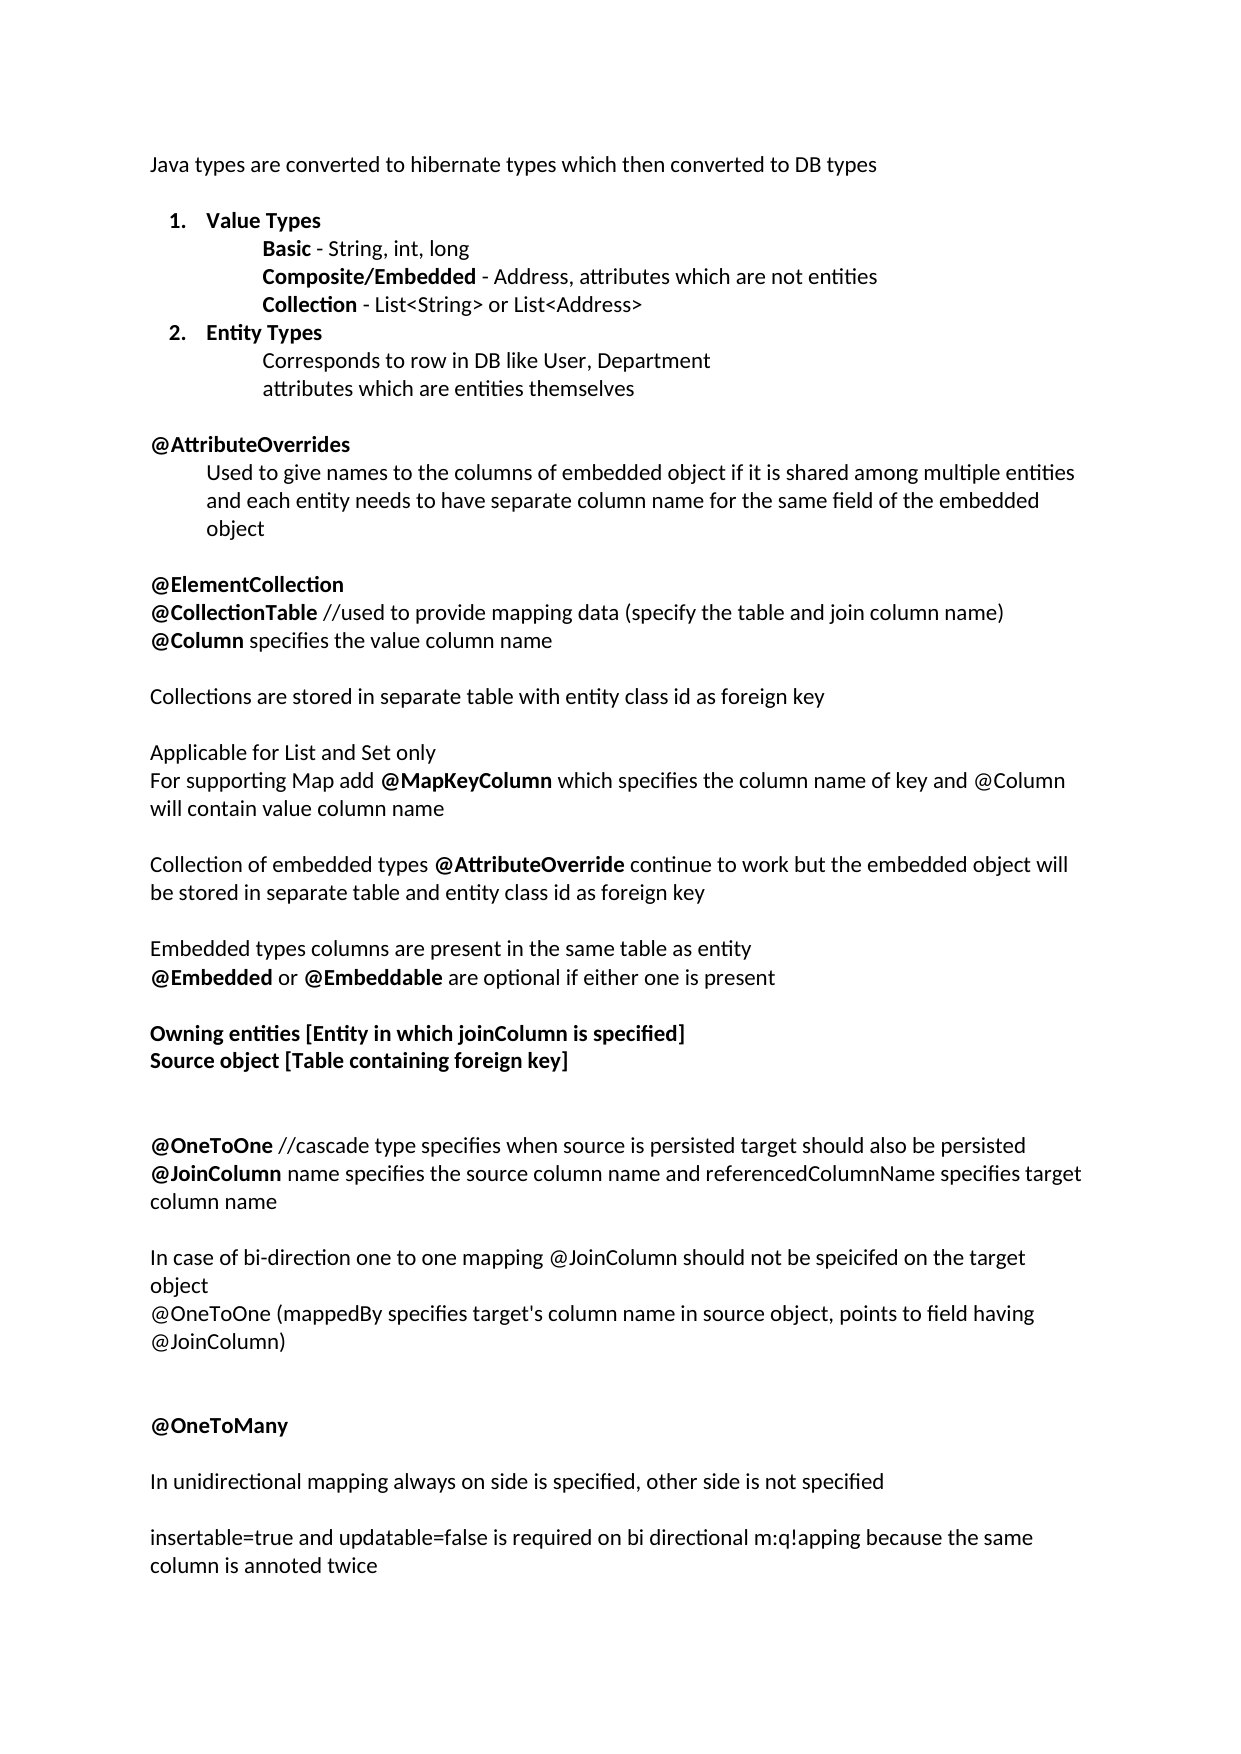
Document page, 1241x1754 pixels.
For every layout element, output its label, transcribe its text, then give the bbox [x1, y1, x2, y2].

text insertable=true and updatable=false is required on bi directional m:q!apping because the same column is annoted twice [150, 1523, 1090, 1579]
text Applicable for List and Set only [150, 738, 1090, 766]
text Collection - List<String> or List<Address> [262, 290, 1090, 318]
text Collections are stored in separate table with entity class id as foreign key [150, 682, 1090, 710]
text @JoinColumn name specifies the source column name and referencedColumnName specifies target column name [150, 1159, 1090, 1215]
text In case of bi-direction one to one mapping @JoinColumn should not be speicifed on the target object [150, 1243, 1090, 1299]
text Owning entities [Entity in which joinColumn is specified] [150, 1019, 1090, 1047]
text @ElementCollection [150, 570, 1090, 598]
text Embedded types columns are present in the same table as entity [150, 934, 1090, 963]
text In unidirectional mapping always on side is specified, other side is not specified [150, 1467, 1090, 1495]
text @OneToOne //cascade type specifies when source is persisted target should also be persisted [150, 1131, 1090, 1159]
text Composite/Embedded - Address, attributes which are not entities [262, 262, 1090, 290]
list Value Types [169, 206, 1090, 234]
text Corresponds to row in DB like User, Department [262, 346, 1090, 374]
text @OneToMany [150, 1411, 1090, 1439]
text @CollectionTable //used to provide mapping data (specify the table and join column name) [150, 598, 1090, 626]
text Basic - String, int, long [262, 234, 1090, 262]
text For supporting Map add @MapKeyColumn which specifies the column name of key and @Column will contain value column name [150, 766, 1090, 822]
text @Column specifies the value column name [150, 626, 1090, 654]
list Entity Types [169, 318, 1090, 346]
text Collection of embedded types @AttributeOverride continue to work but the embedded object will be stored in separate table and entity class id as foreign key [150, 851, 1090, 907]
text @OneToOne (mappedBy specifies target's column name in source object, points to field having @JoinColumn) [150, 1299, 1090, 1355]
text Source object [Table containing foreign key] [150, 1047, 1090, 1075]
text Used to give names to the columns of embedded object if it is shared among multiple entities and each entity needs to have separate column name for the same field of the embedded object [206, 458, 1090, 542]
text attributes which are entities themselves [262, 374, 1090, 402]
text Java types are converted to hibernate types which then converted to DB types [150, 150, 1090, 178]
text @AttributeOverrides [150, 430, 1090, 458]
text @Embedded or @Embeddable are optional if either one is present [150, 963, 1090, 991]
